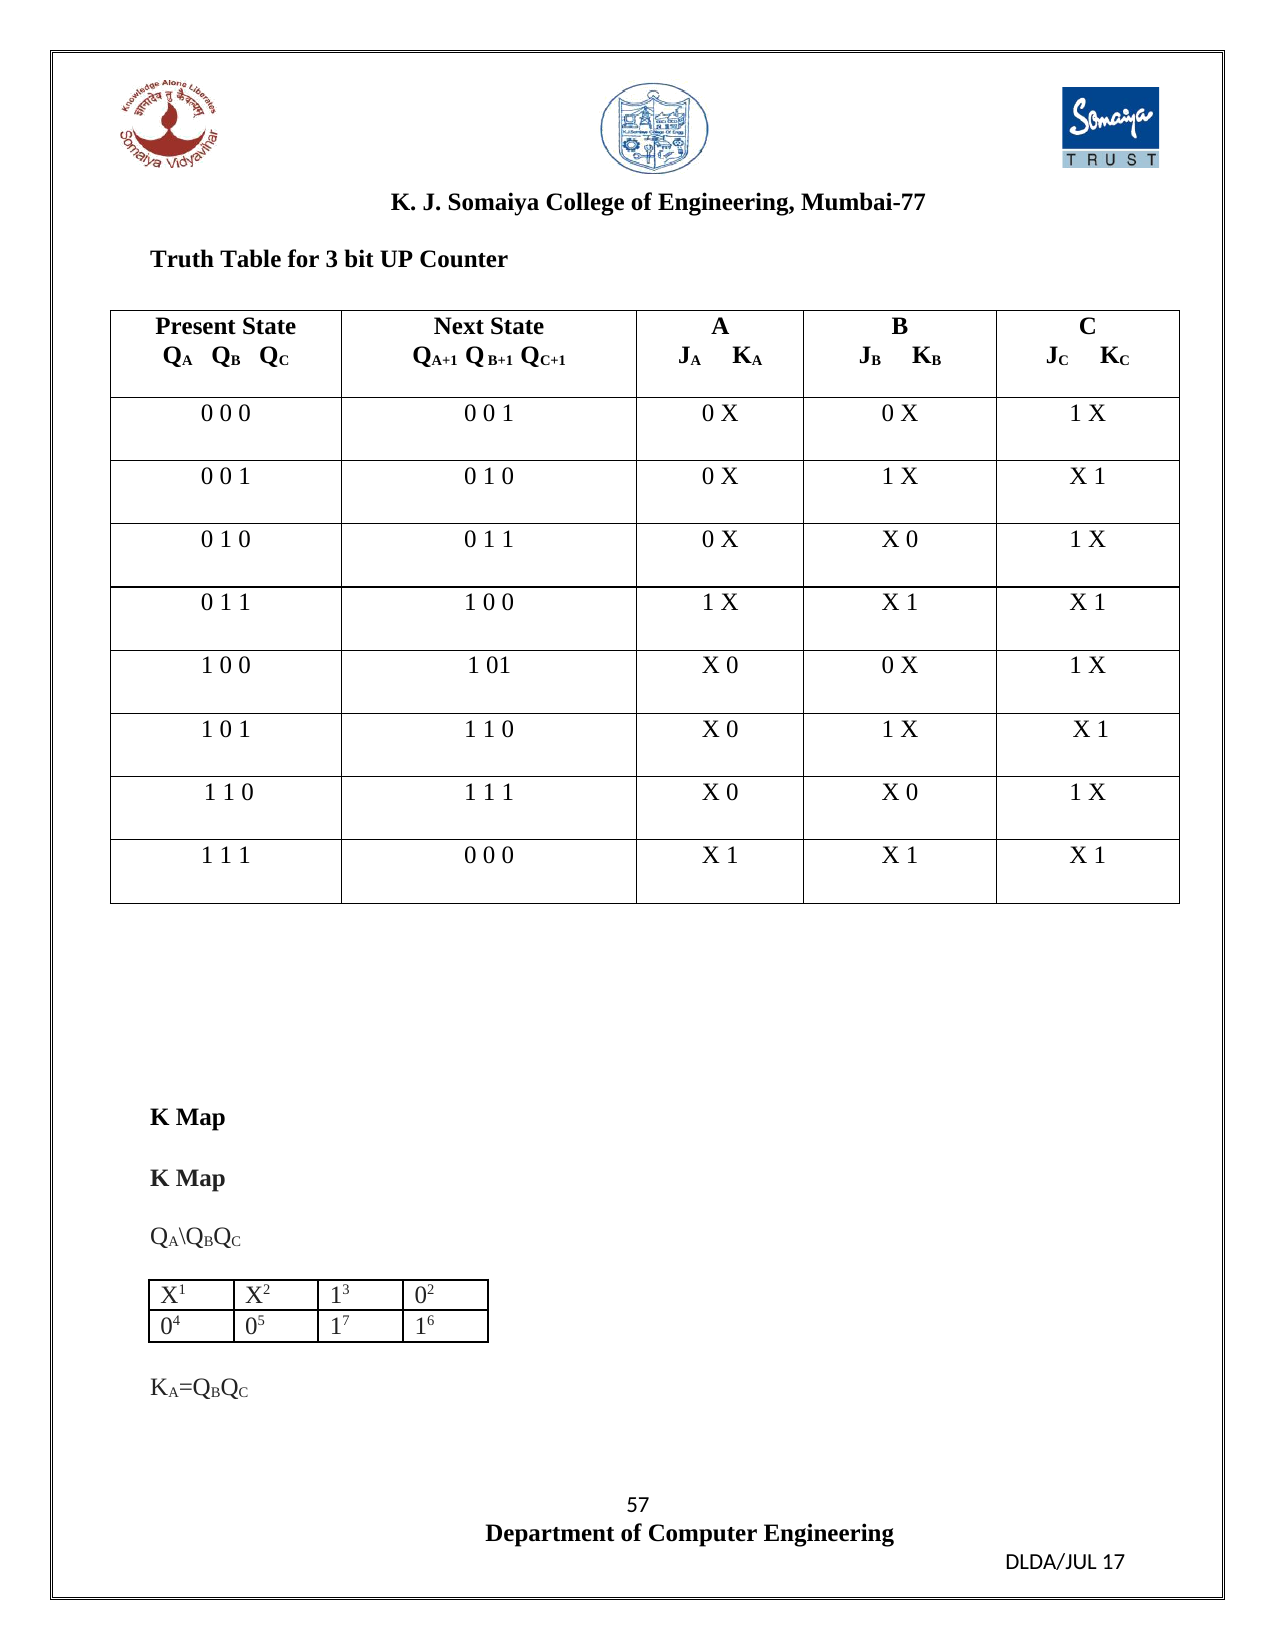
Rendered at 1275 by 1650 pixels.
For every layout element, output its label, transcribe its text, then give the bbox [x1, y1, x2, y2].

table_cell 0 0 0 [111, 398, 341, 460]
table_cell 1 X [997, 651, 1179, 713]
table_cell X 0 [637, 714, 803, 776]
table_cell 1 0 0 [342, 588, 636, 649]
table_cell 1 1 1 [342, 777, 636, 839]
table_cell 0 0 1 [111, 461, 341, 523]
table_cell X 1 [997, 461, 1179, 523]
table_header X2 [235, 1281, 317, 1309]
table_cell X 0 [804, 777, 996, 839]
table_header A JA KA [637, 311, 803, 397]
table_cell 0 X [637, 398, 803, 460]
table_cell 1 0 0 [111, 651, 341, 713]
table_cell 1 01 [342, 651, 636, 713]
table_cell X 1 [997, 714, 1179, 776]
text K Map [150, 1102, 1125, 1130]
table_cell 1 0 1 [111, 714, 341, 776]
table_cell 16 [404, 1311, 487, 1341]
picture [598, 79, 716, 176]
table_cell 0 X [804, 398, 996, 460]
table_cell 0 1 0 [111, 524, 341, 586]
text Truth Table for 3 bit UP Counter [150, 244, 1125, 273]
table_cell 0 X [804, 651, 996, 713]
table_cell X 0 [804, 524, 996, 586]
table_header C JC KC [997, 311, 1179, 397]
table_cell 04 [150, 1311, 233, 1341]
table_header B JB KB [804, 311, 996, 397]
picture [120, 80, 218, 168]
table_cell 0 1 1 [111, 588, 341, 649]
table_header Next State QA+1 Q B+1 QC+1 [342, 311, 636, 397]
table_header 02 [404, 1281, 487, 1309]
table_cell 0 0 0 [342, 840, 636, 902]
table_cell 0 0 1 [342, 398, 636, 460]
table_header X1 [150, 1281, 233, 1309]
text KA=QBQC [150, 1372, 1125, 1400]
table_cell X 1 [804, 588, 996, 649]
table_cell X 1 [804, 840, 996, 902]
table_cell 1 X [804, 461, 996, 523]
table_cell 0 X [637, 524, 803, 586]
table_cell X 1 [997, 588, 1179, 649]
table_cell 1 X [637, 588, 803, 649]
table_cell 05 [235, 1311, 317, 1341]
table_cell X 0 [637, 651, 803, 713]
table_cell 1 1 0 [342, 714, 636, 776]
table_cell 17 [319, 1311, 402, 1341]
table_cell 1 X [997, 777, 1179, 839]
table_cell X 0 [637, 777, 803, 839]
table_cell 0 X [637, 461, 803, 523]
table_cell 1 1 1 [111, 840, 341, 902]
table_cell 1 X [997, 524, 1179, 586]
table_cell X 1 [637, 840, 803, 902]
picture [1062, 87, 1160, 168]
table_cell 1 X [997, 398, 1179, 460]
table_header 13 [319, 1281, 402, 1309]
table_header Present State QA QB QC [111, 311, 341, 397]
text QA\QBQC [150, 1221, 1125, 1250]
table_cell 0 1 0 [342, 461, 636, 523]
text K Map [150, 1163, 1125, 1192]
table_cell 1 X [804, 714, 996, 776]
table_cell 0 1 1 [342, 524, 636, 586]
table_cell 1 1 0 [111, 777, 341, 839]
table_cell X 1 [997, 840, 1179, 902]
